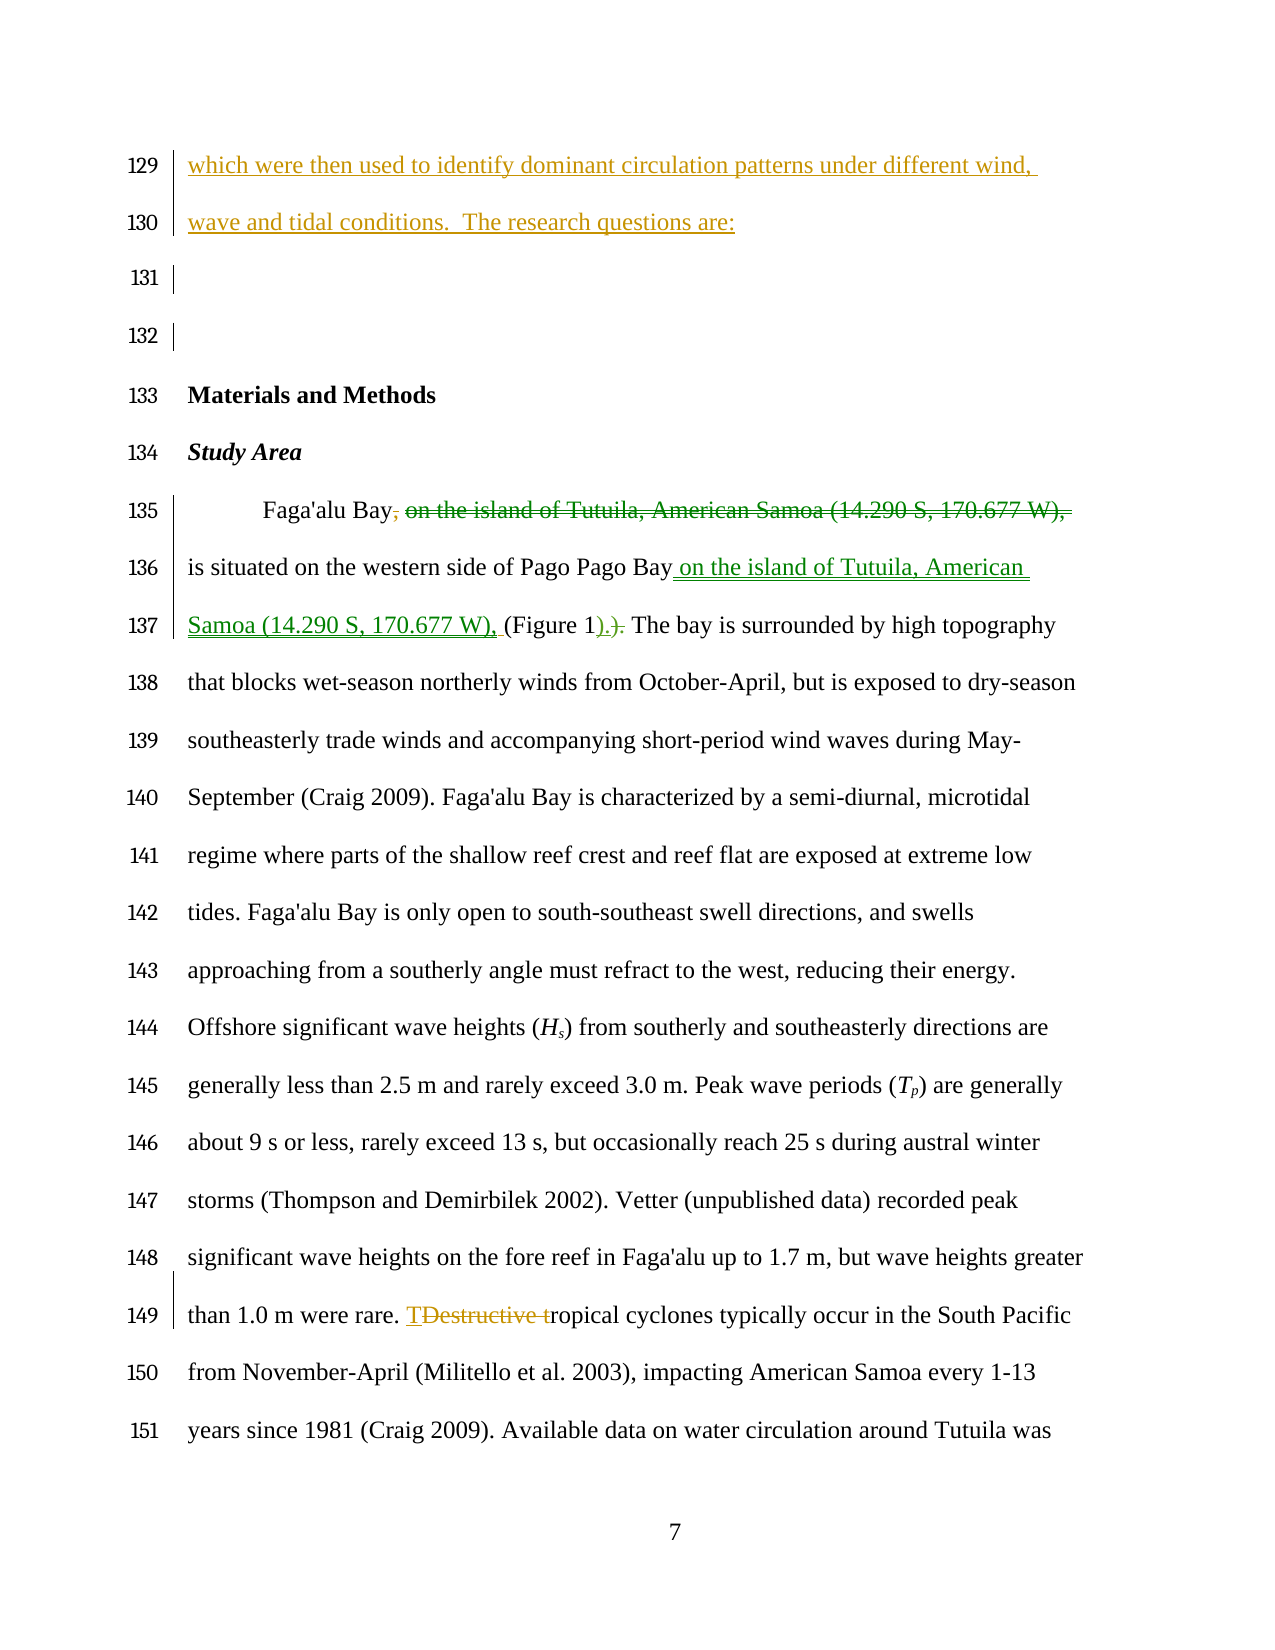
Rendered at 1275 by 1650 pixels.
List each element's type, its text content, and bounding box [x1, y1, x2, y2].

subtitle Materials and Methods [187, 380, 1087, 409]
subtitle Study Area [187, 437, 1087, 466]
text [187, 150, 1087, 236]
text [187, 495, 1087, 1444]
